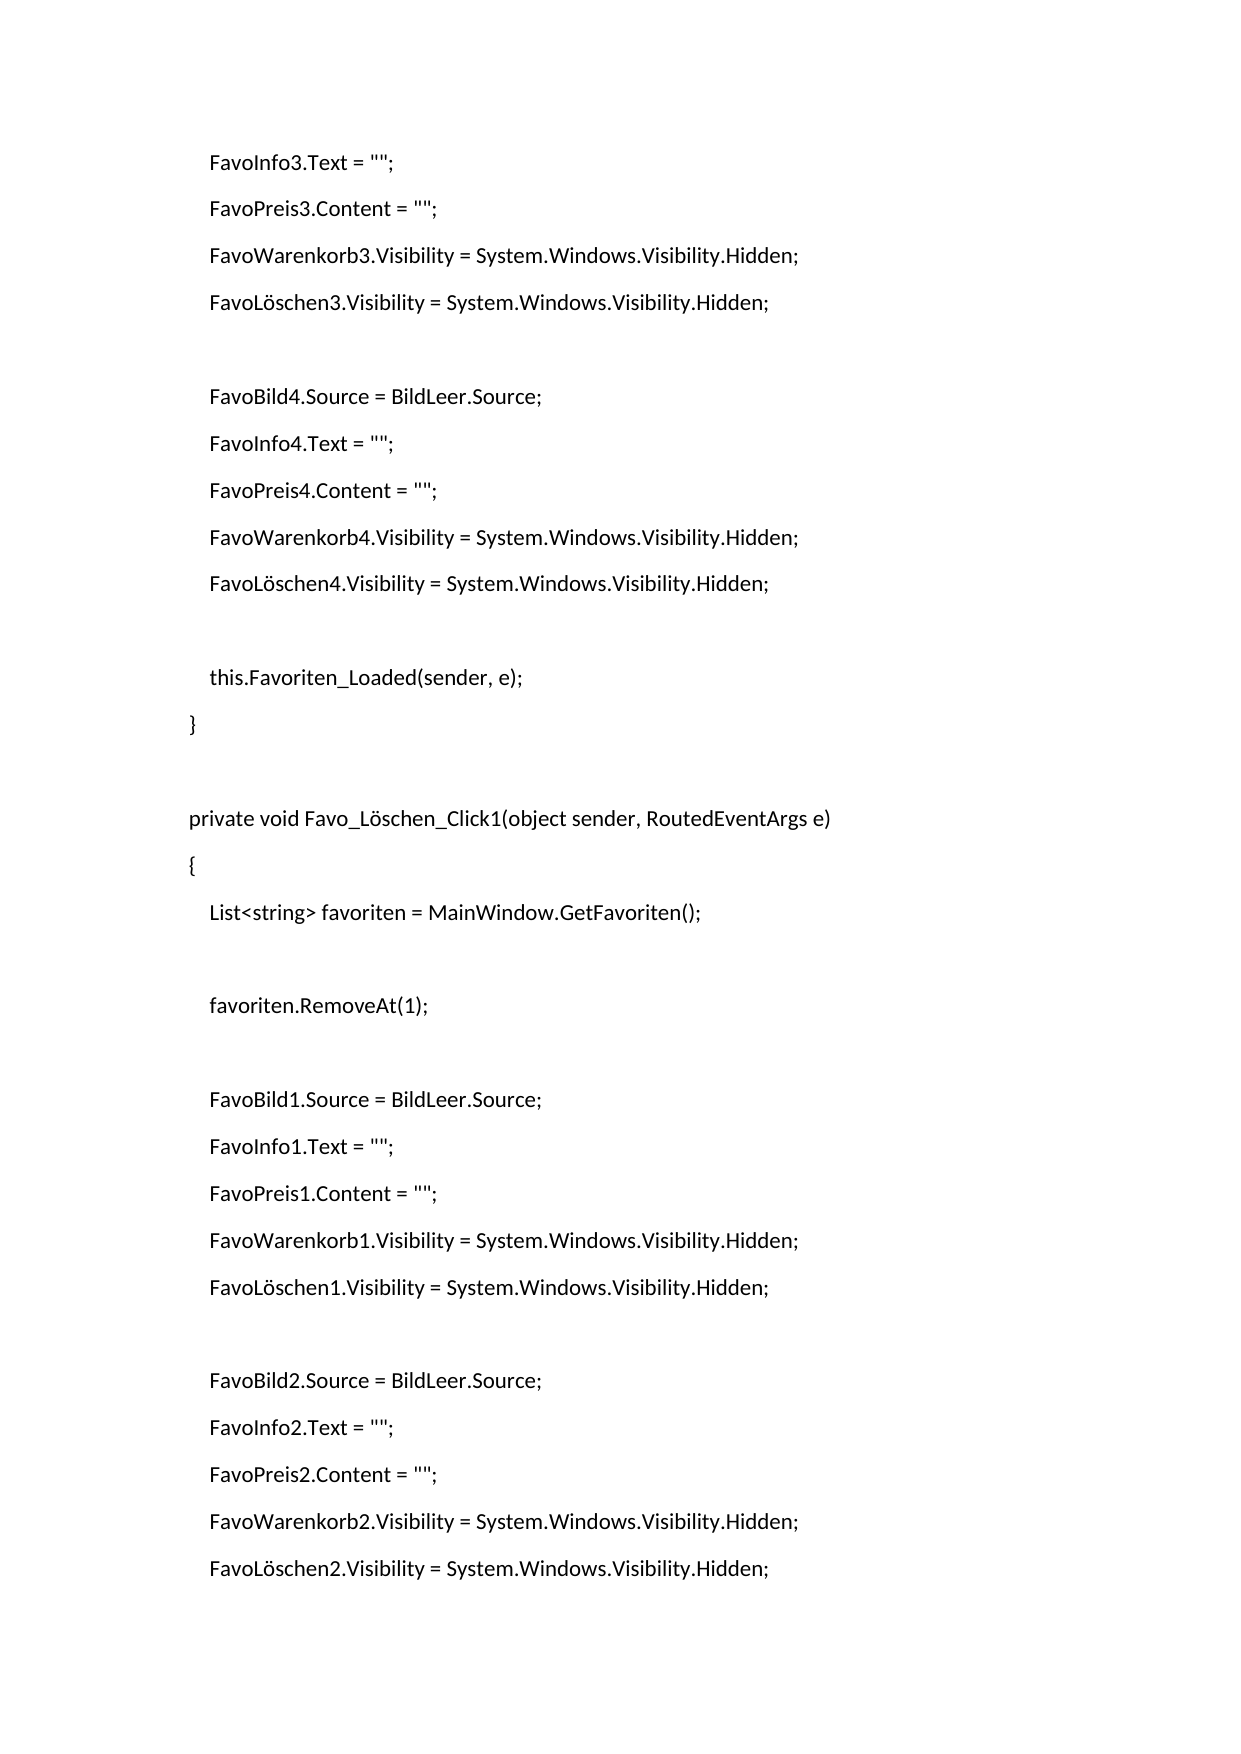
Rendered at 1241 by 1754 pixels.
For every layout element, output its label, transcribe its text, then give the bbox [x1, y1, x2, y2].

text FavoBild1.Source = BildLeer.Source; [148, 1085, 1093, 1113]
text FavoBild4.Source = BildLeer.Source; [148, 382, 1093, 410]
text FavoWarenkorb1.Visibility = System.Windows.Visibility.Hidden; [148, 1226, 1093, 1254]
text favoriten.RemoveAt(1); [148, 991, 1093, 1019]
text } [148, 710, 1093, 738]
text FavoPreis1.Content = ""; [148, 1179, 1093, 1207]
text { [148, 851, 1093, 879]
text FavoInfo1.Text = ""; [148, 1132, 1093, 1160]
text FavoLöschen1.Visibility = System.Windows.Visibility.Hidden; [148, 1273, 1093, 1301]
text private void Favo_Löschen_Click1(object sender, RoutedEventArgs e) [148, 804, 1093, 832]
text FavoInfo4.Text = ""; [148, 429, 1093, 457]
text this.Favoriten_Loaded(sender, e); [148, 663, 1093, 691]
text FavoPreis4.Content = ""; [148, 476, 1093, 504]
text FavoLöschen3.Visibility = System.Windows.Visibility.Hidden; [148, 288, 1093, 316]
text FavoBild2.Source = BildLeer.Source; [148, 1366, 1093, 1394]
text FavoWarenkorb3.Visibility = System.Windows.Visibility.Hidden; [148, 241, 1093, 269]
text FavoInfo3.Text = ""; [148, 148, 1093, 176]
text FavoLöschen2.Visibility = System.Windows.Visibility.Hidden; [148, 1554, 1093, 1582]
text FavoPreis3.Content = ""; [148, 194, 1093, 222]
text FavoInfo2.Text = ""; [148, 1413, 1093, 1441]
text FavoWarenkorb4.Visibility = System.Windows.Visibility.Hidden; [148, 523, 1093, 551]
text FavoWarenkorb2.Visibility = System.Windows.Visibility.Hidden; [148, 1507, 1093, 1535]
text FavoLöschen4.Visibility = System.Windows.Visibility.Hidden; [148, 569, 1093, 597]
text FavoPreis2.Content = ""; [148, 1460, 1093, 1488]
text List<string> favoriten = MainWindow.GetFavoriten(); [148, 898, 1093, 926]
